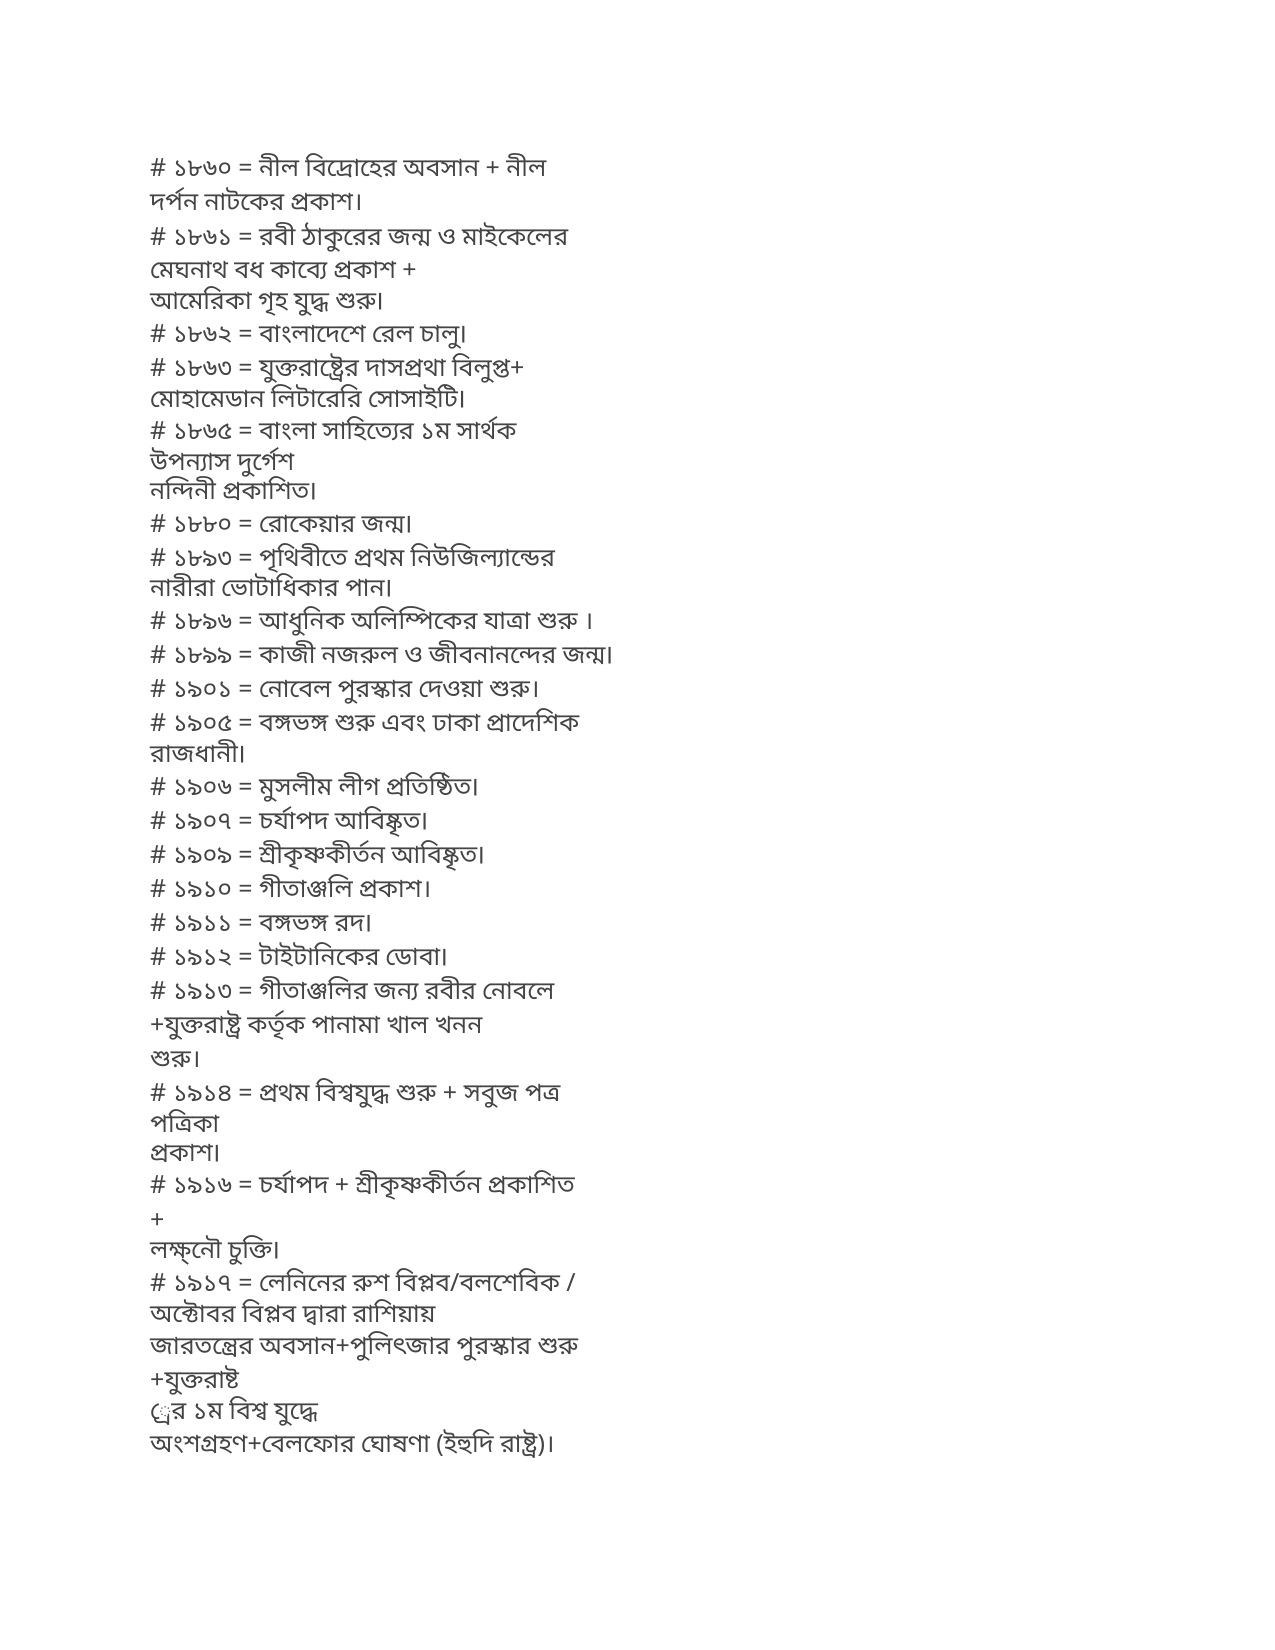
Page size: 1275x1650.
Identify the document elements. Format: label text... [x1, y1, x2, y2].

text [150, 150, 1125, 218]
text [150, 1328, 1125, 1459]
text # ১৯১৪ = প্রথম বিশ্বযুদ্ধ শুরু + সবুজ পত্র পত্রিকা প্রকাশ। # ১৯১৬ = চর্যাপদ + শ্রীকৃষ্ণকীর্তন প্রকাশিত + লক্ষ্নৌ চুক্তি। # ১৯১৭ = লেনিনের রুশ বিপ্লব/বলশেবিক / অক্টোবর বিপ্লব দ্বারা রাশিয়ায় [150, 1075, 1125, 1328]
text # ১৯০৫ = বঙ্গভঙ্গ শুরু এবং ঢাকা প্রাদেশিক রাজধানী। # ১৯০৬ = মুসলীম লীগ প্রতিষ্ঠিত। # ১৯০৭ = চর্যাপদ আবিষ্কৃত। # ১৯০৯ = শ্রীকৃষ্ণকীর্তন আবিষ্কৃত। # ১৯১০ = গীতাঞ্জলি প্রকাশ। [150, 705, 1125, 904]
text # ১৯১১ = বঙ্গভঙ্গ রদ। # ১৯১২ = টাইটানিকের ডোবা। # ১৯১৩ = গীতাঞ্জলির জন্য রবীর নোবলে +যুক্তরাষ্ট্র কর্তৃক পানামা খাল খনন শুরু। [150, 904, 1125, 1075]
text নন্দিনী প্রকাশিত। # ১৮৮০ = রোকেয়ার জন্ম। # ১৮৯৩ = পৃথিবীতে প্রথম নিউজিল্যান্ডের নারীরা ভোটাধিকার পান। # ১৮৯৬ = আধুনিক অলিম্পিকের যাত্রা শুরু । # ১৮৯৯ = কাজী নজরুল ও জীবনানন্দের জন্ম। # ১৯০১ = নোবেল পুরস্কার দেওয়া শুরু। [150, 476, 1125, 705]
text # ১৮৬১ = রবী ঠাকুরের জন্ম ও মাইকেলের মেঘনাথ বধ কাব্যে প্রকাশ + আমেরিকা গৃহ যুদ্ধ শুরু। # ১৮৬২ = বাংলাদেশে রেল চালু। # ১৮৬৩ = যুক্তরাষ্ট্রের দাসপ্রথা বিলুপ্ত+ মোহামেডান লিটারেরি সোসাইটি। # ১৮৬৫ = বাংলা সাহিত্যের ১ম সার্থক উপন্যাস দুর্গেশ [150, 218, 1125, 476]
